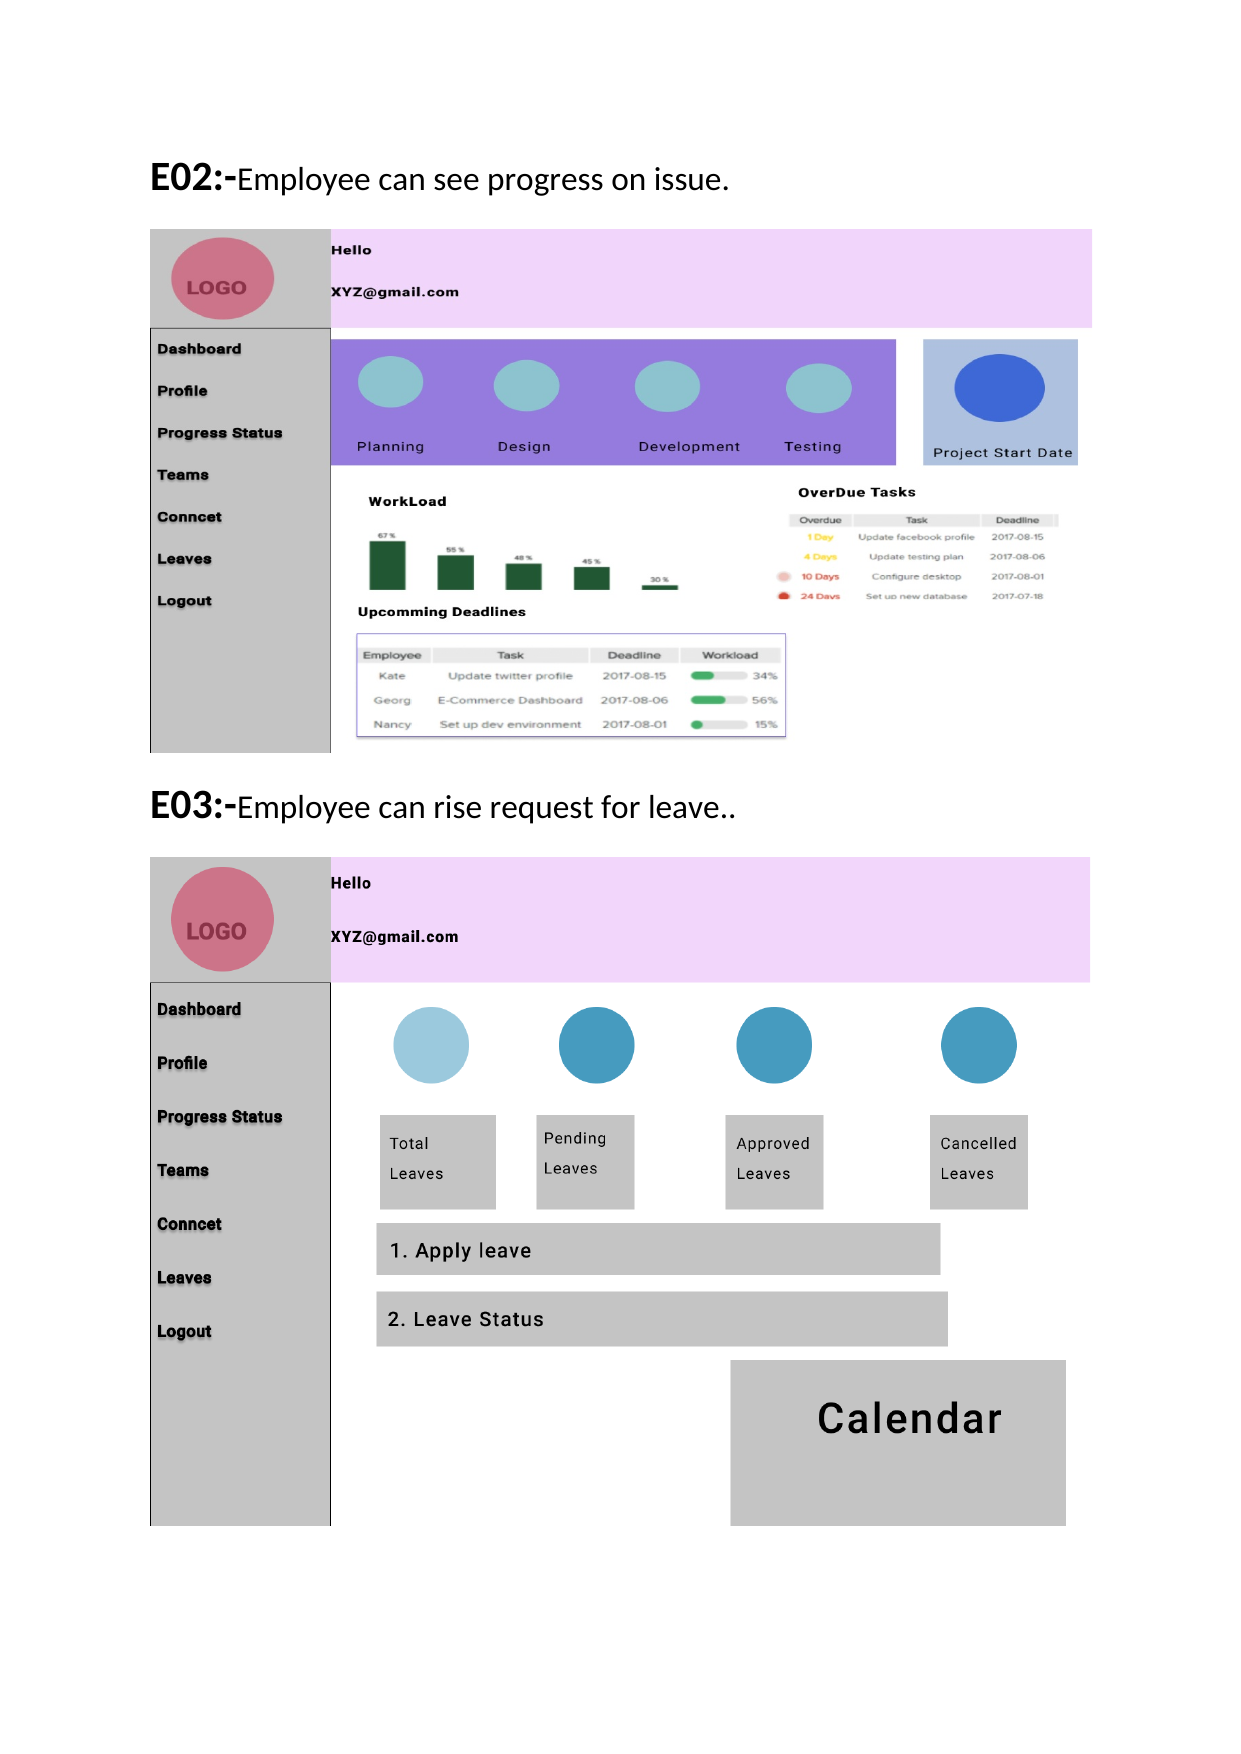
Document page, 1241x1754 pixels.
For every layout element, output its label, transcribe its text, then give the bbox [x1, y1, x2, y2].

picture [150, 857, 1091, 1526]
picture [150, 229, 1093, 753]
text E03:-Employee can rise request for leave.. [150, 778, 1090, 828]
text E02:-Employee can see progress on issue. [150, 150, 1090, 201]
